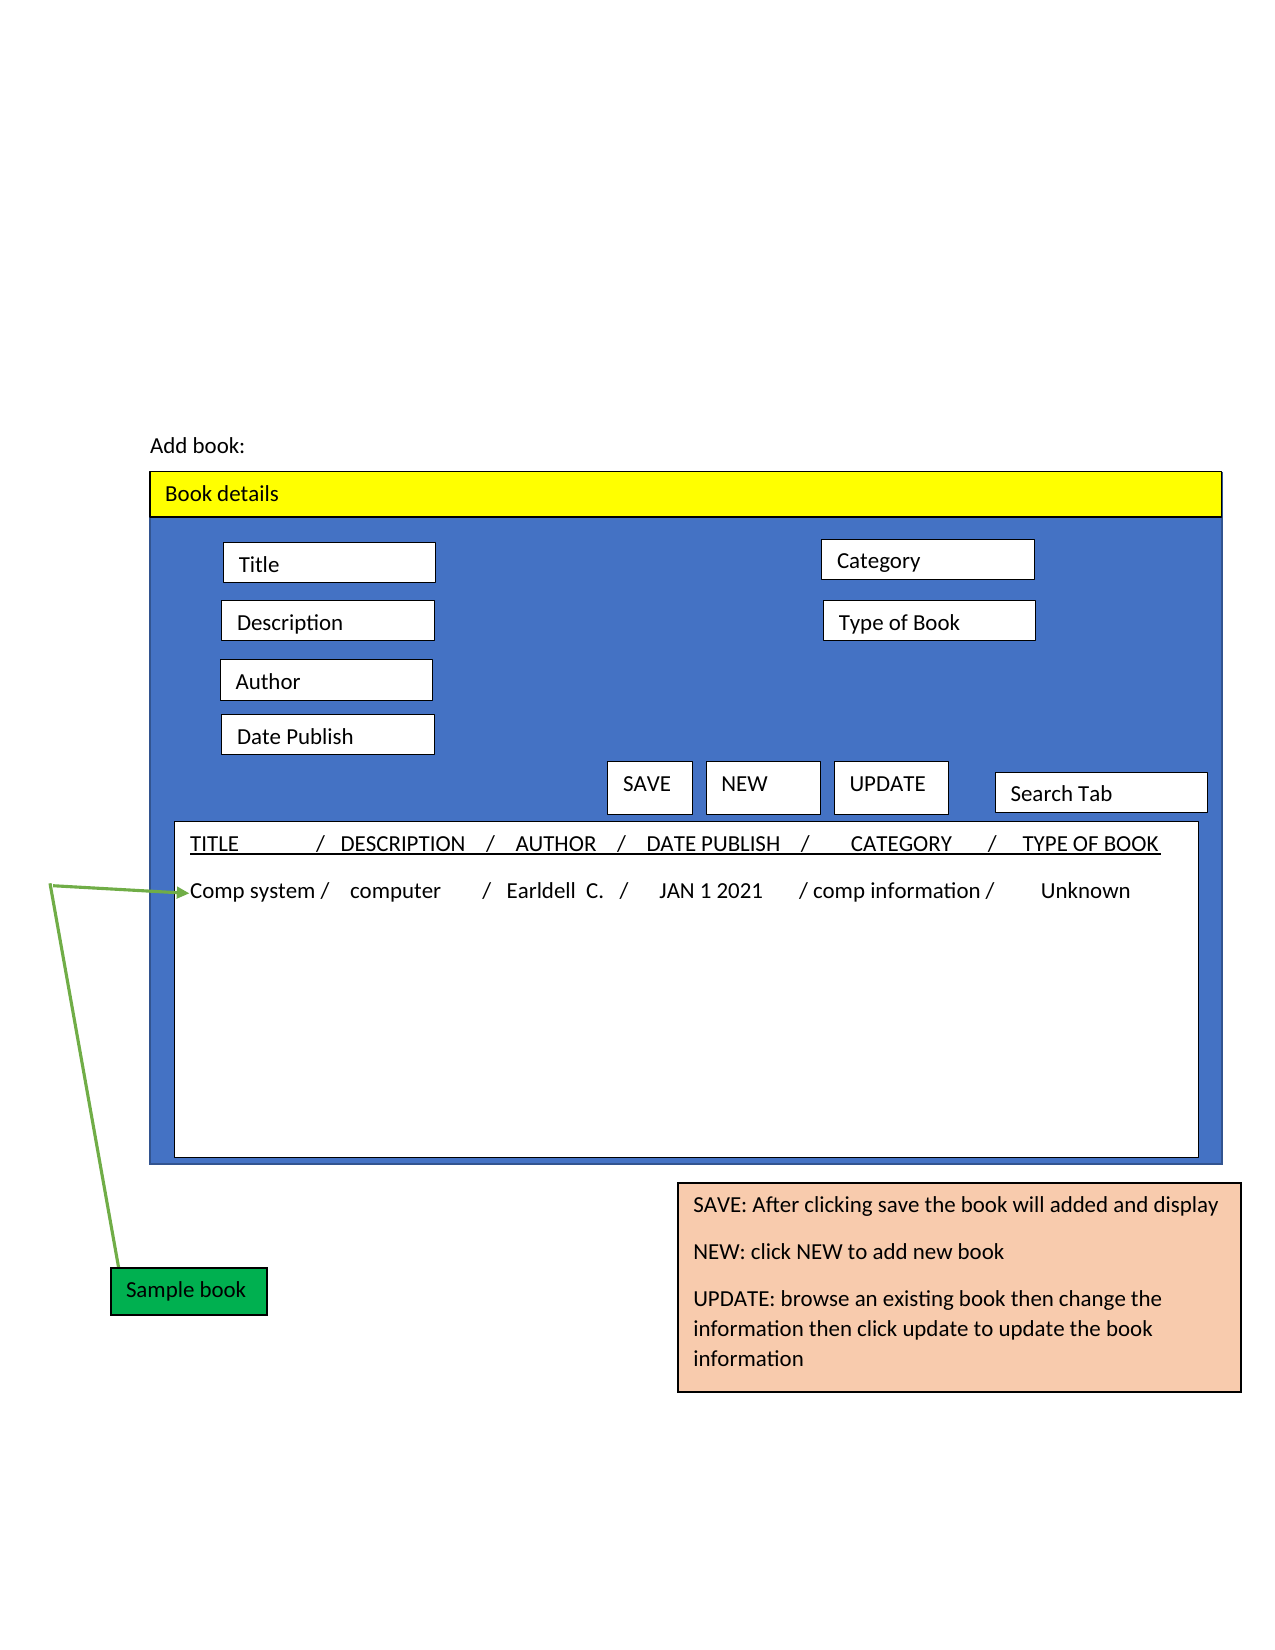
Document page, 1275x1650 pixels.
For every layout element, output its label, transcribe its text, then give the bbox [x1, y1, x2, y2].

text Add book: [150, 431, 1125, 459]
